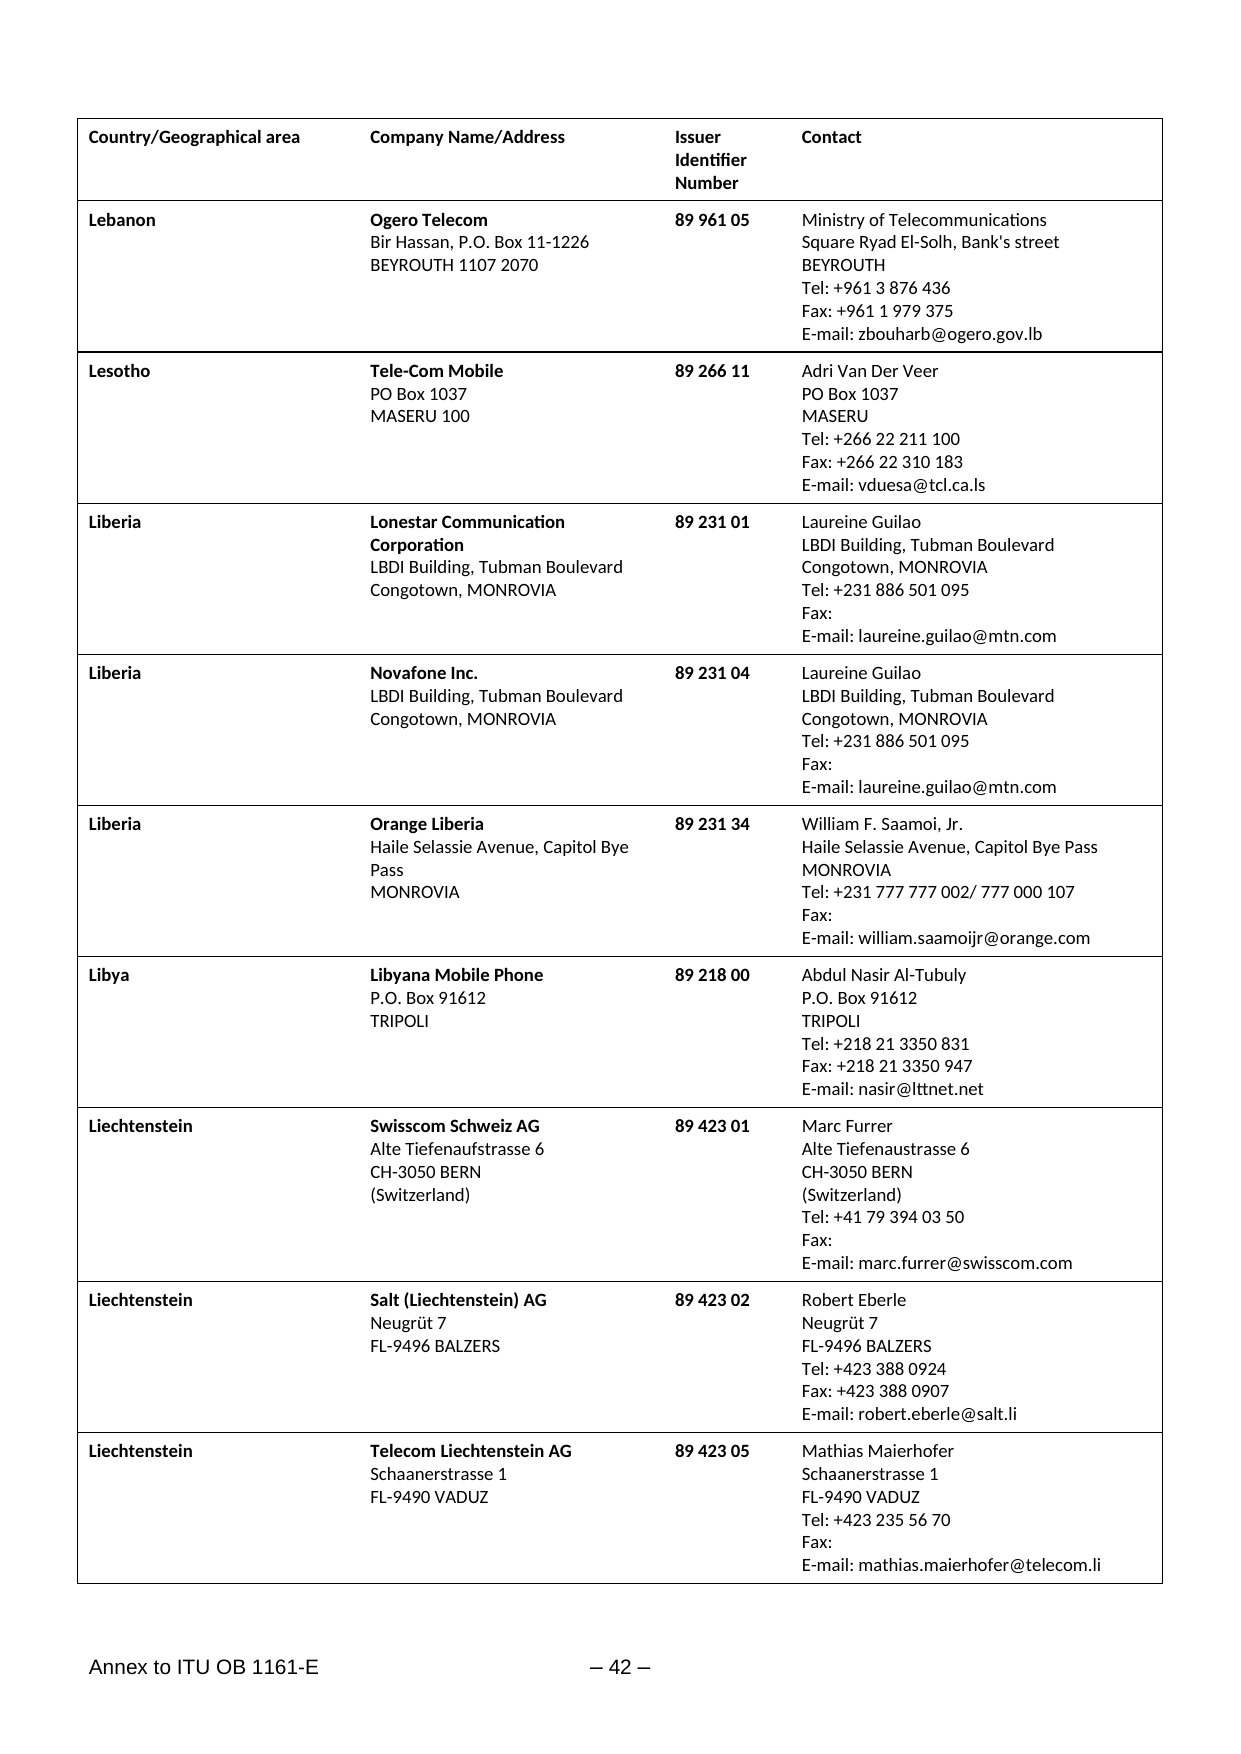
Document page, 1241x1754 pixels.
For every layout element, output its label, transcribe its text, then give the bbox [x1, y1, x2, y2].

table_cell Robert Eberle Neugrüt 7 FL-9496 BALZERS Tel: +423 388 0924 Fax: +423 388 0907 E-mail: robert.eberle@salt.li [790, 1282, 1162, 1432]
table_cell Lonestar Communication Corporation LBDI Building, Tubman Boulevard Congotown, MONROVIA [359, 504, 646, 653]
table_cell William F. Saamoi, Jr. Haile Selassie Avenue, Capitol Bye Pass MONROVIA Tel: +231 777 777 002/ 777 000 107 Fax: E-mail: william.saamoijr@orange.com [790, 806, 1162, 956]
table_cell 89 231 01 [646, 504, 790, 653]
table_cell Liechtenstein [78, 1433, 359, 1583]
table_cell Laureine Guilao LBDI Building, Tubman Boulevard Congotown, MONROVIA Tel: +231 886 501 095 Fax: E-mail: laureine.guilao@mtn.com [790, 655, 1162, 804]
table_cell Lebanon [78, 201, 359, 351]
table_cell Liechtenstein [78, 1108, 359, 1281]
table_cell 89 218 00 [646, 957, 790, 1107]
table_cell Libya [78, 957, 359, 1107]
table_cell Liechtenstein [78, 1282, 359, 1432]
table_cell Salt (Liechtenstein) AG Neugrüt 7 FL-9496 BALZERS [359, 1282, 646, 1432]
table_cell Liberia [78, 806, 359, 956]
table_cell 89 961 05 [646, 201, 790, 351]
table_cell 89 231 34 [646, 806, 790, 956]
table_cell Ogero Telecom Bir Hassan, P.O. Box 11-1226 BEYROUTH 1107 2070 [359, 201, 646, 351]
table_cell 89 423 01 [646, 1108, 790, 1281]
table_cell Telecom Liechtenstein AG Schaanerstrasse 1 FL-9490 VADUZ [359, 1433, 646, 1583]
table_cell Novafone Inc. LBDI Building, Tubman Boulevard Congotown, MONROVIA [359, 655, 646, 804]
table_header Country/Geographical area [78, 119, 359, 200]
table_cell Orange Liberia Haile Selassie Avenue, Capitol Bye Pass MONROVIA [359, 806, 646, 956]
table_cell Tele-Com Mobile PO Box 1037 MASERU 100 [359, 353, 646, 502]
table_cell Laureine Guilao LBDI Building, Tubman Boulevard Congotown, MONROVIA Tel: +231 886 501 095 Fax: E-mail: laureine.guilao@mtn.com [790, 504, 1162, 653]
table_cell 89 231 04 [646, 655, 790, 804]
table_cell Mathias Maierhofer Schaanerstrasse 1 FL-9490 VADUZ Tel: +423 235 56 70 Fax: E-mail: mathias.maierhofer@telecom.li [790, 1433, 1162, 1583]
table_cell 89 423 02 [646, 1282, 790, 1432]
table_cell Lesotho [78, 353, 359, 502]
table_cell Swisscom Schweiz AG Alte Tiefenaufstrasse 6 CH-3050 BERN (Switzerland) [359, 1108, 646, 1281]
table_cell 89 266 11 [646, 353, 790, 502]
table_cell Abdul Nasir Al-Tubuly P.O. Box 91612 TRIPOLI Tel: +218 21 3350 831 Fax: +218 21 3350 947 E-mail: nasir@lttnet.net [790, 957, 1162, 1107]
table_header Issuer Identifier Number [646, 119, 790, 200]
table_cell Marc Furrer Alte Tiefenaustrasse 6 CH-3050 BERN (Switzerland) Tel: +41 79 394 03 50 Fax: E-mail: marc.furrer@swisscom.com [790, 1108, 1162, 1281]
table_cell Liberia [78, 504, 359, 653]
table_header Company Name/Address [359, 119, 646, 200]
table_cell 89 423 05 [646, 1433, 790, 1583]
table_header Contact [790, 119, 1162, 200]
table_cell Ministry of Telecommunications Square Ryad El-Solh, Bank's street BEYROUTH Tel: +961 3 876 436 Fax: +961 1 979 375 E-mail: zbouharb@ogero.gov.lb [790, 201, 1162, 351]
table_cell Libyana Mobile Phone P.O. Box 91612 TRIPOLI [359, 957, 646, 1107]
table_cell Liberia [78, 655, 359, 804]
table_cell Adri Van Der Veer PO Box 1037 MASERU Tel: +266 22 211 100 Fax: +266 22 310 183 E-mail: vduesa@tcl.ca.ls [790, 353, 1162, 502]
